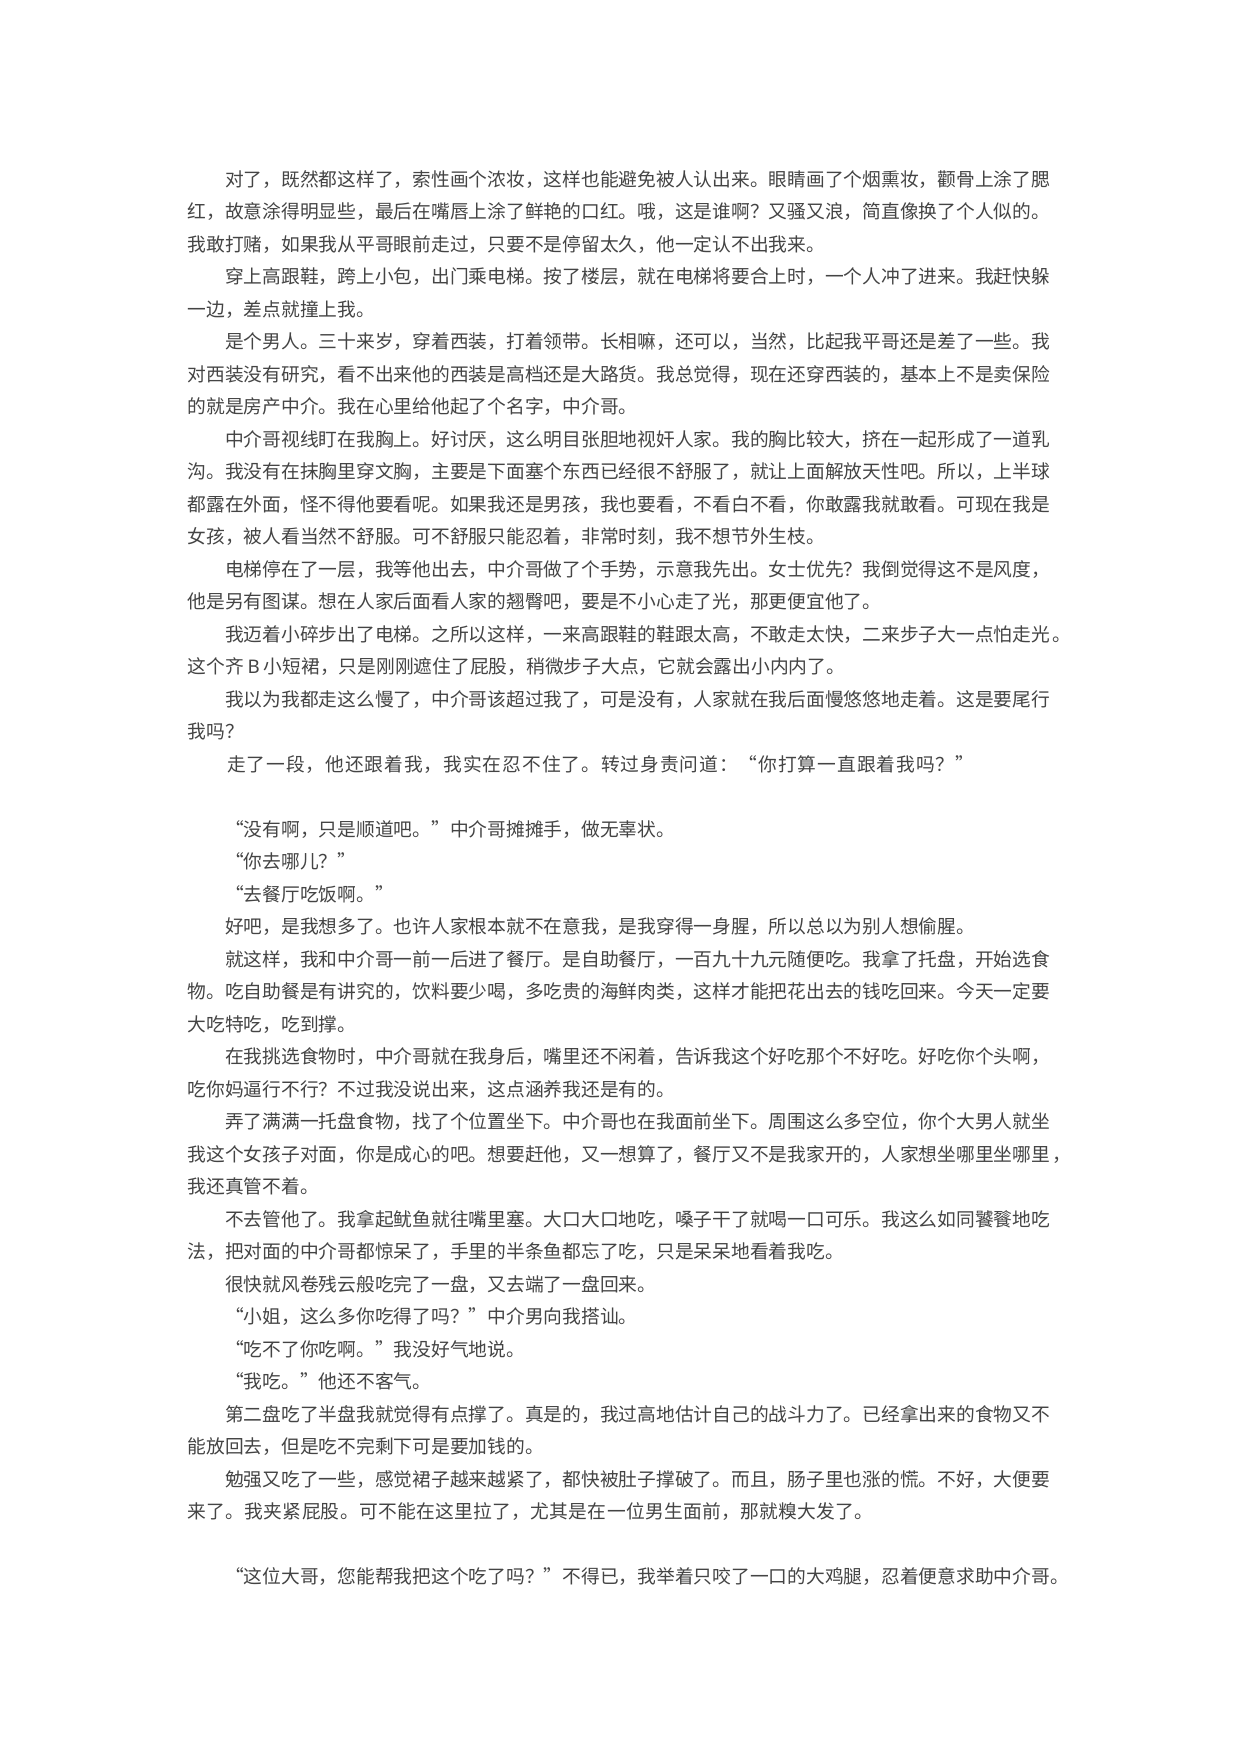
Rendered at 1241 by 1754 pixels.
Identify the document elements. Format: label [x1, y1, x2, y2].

text [187, 162, 1053, 1592]
